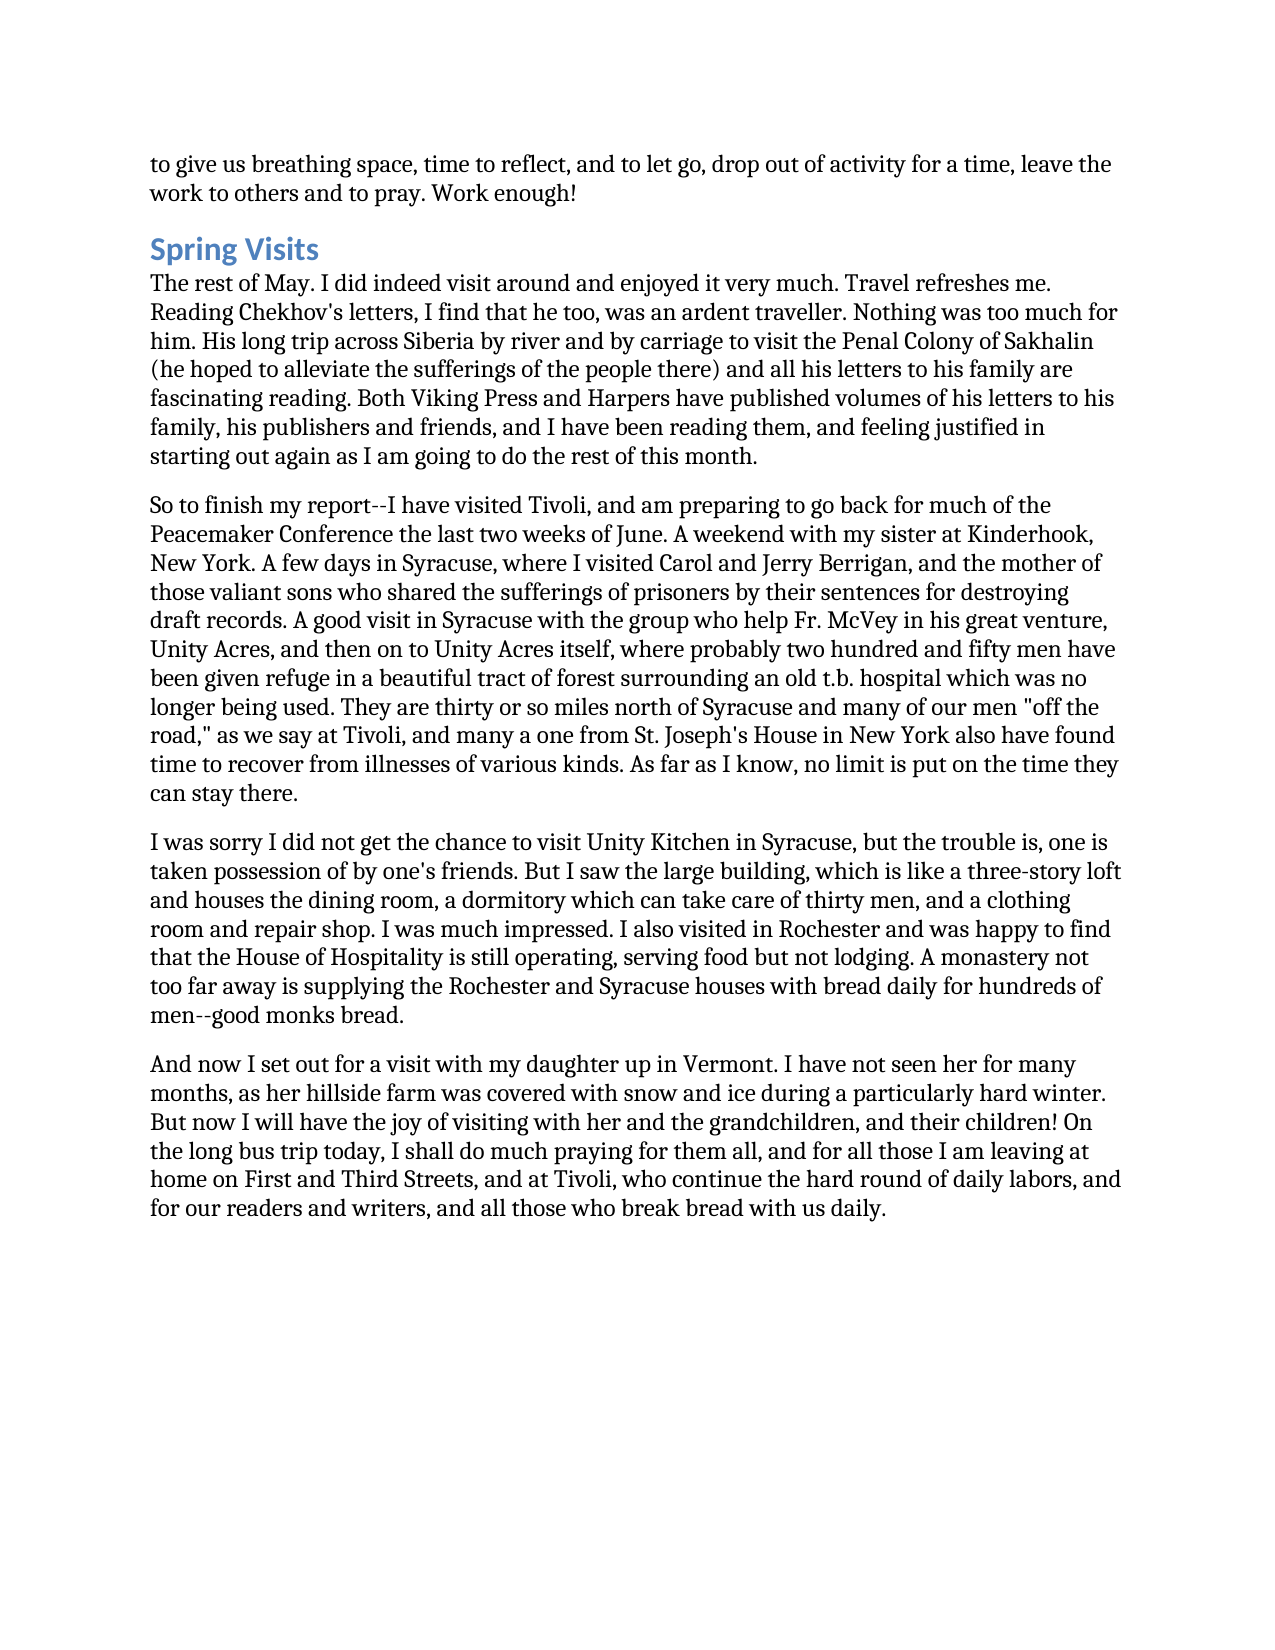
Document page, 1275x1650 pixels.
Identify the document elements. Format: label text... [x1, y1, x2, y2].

text The rest of May. I did indeed visit around and enjoyed it very much. Travel refreshes me. Reading Chekhov's letters, I find that he too, was an ardent traveller. Nothing was too much for him. His long trip across Siberia by river and by carriage to visit the Penal Colony of Sakhalin (he hoped to alleviate the sufferings of the people there) and all his letters to his family are fascinating reading. Both Viking Press and Harpers have published volumes of his letters to his family, his publishers and friends, and I have been reading them, and feeling justified in starting out again as I am going to do the rest of this month. [150, 269, 1125, 470]
text So to finish my report--I have visited Tivoli, and am preparing to go back for much of the Peacemaker Conference the last two weeks of June. A weekend with my sister at Kinderhook, New York. A few days in Syracuse, where I visited Carol and Jerry Berrigan, and the mother of those valiant sons who shared the sufferings of prisoners by their sentences for destroying draft records. A good visit in Syracuse with the group who help Fr. McVey in his great venture, Unity Acres, and then on to Unity Acres itself, where probably two hundred and fifty men have been given refuge in a beautiful tract of forest surrounding an old t.b. hospital which was no longer being used. They are thirty or so miles north of Syracuse and many of our men "off the road," as we say at Tivoli, and many a one from St. Joseph's House in New York also have found time to recover from illnesses of various kinds. As far as I know, no limit is put on the time they can stay there. [150, 491, 1125, 807]
text And now I set out for a visit with my daughter up in Vermont. I have not seen her for many months, as her hillside farm was covered with snow and ice during a particularly hard winter. But now I will have the joy of visiting with her and the grandchildren, and their children! On the long bus trip today, I shall do much praying for them all, and for all those I am leaving at home on First and Third Streets, and at Tivoli, who continue the hard round of daily labors, and for our readers and writers, and all those who break bread with us daily. [150, 1050, 1125, 1223]
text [150, 150, 1125, 207]
subtitle Spring Visits [150, 228, 1125, 269]
text I was sorry I did not get the chance to visit Unity Kitchen in Syracuse, but the trouble is, one is taken possession of by one's friends. But I saw the large building, which is like a three-story loft and houses the dining room, a dormitory which can take care of thirty men, and a clothing room and repair shop. I was much impressed. I also visited in Rochester and was happy to find that the House of Hospitality is still operating, serving food but not lodging. A monastery not too far away is supplying the Rochester and Syracuse houses with bread daily for hundreds of men--good monks bread. [150, 828, 1125, 1029]
